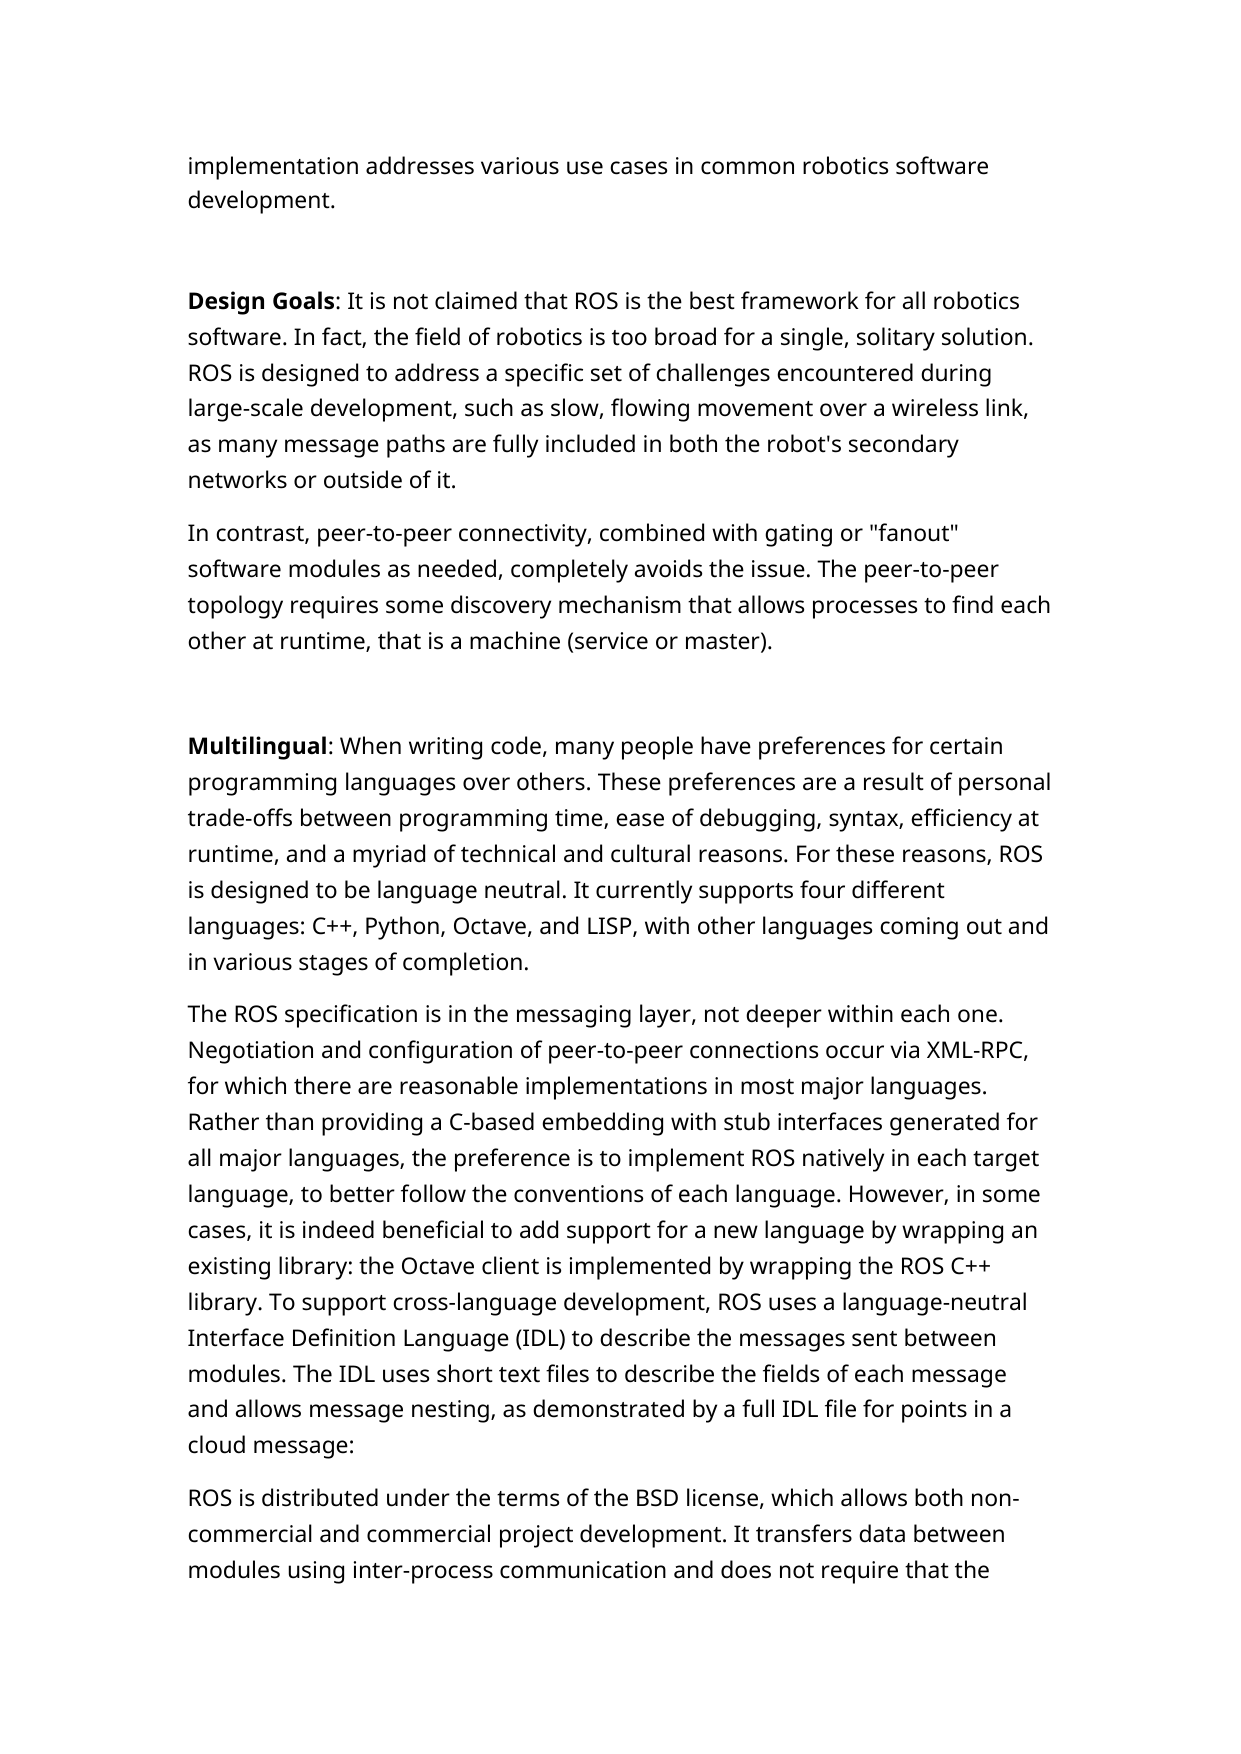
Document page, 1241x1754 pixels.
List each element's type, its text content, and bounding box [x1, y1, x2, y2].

text Multilingual: When writing code, many people have preferences for certain programming languages over others. These preferences are a result of personal trade-offs between programming time, ease of debugging, syntax, efficiency at runtime, and a myriad of technical and cultural reasons. For these reasons, ROS is designed to be language neutral. It currently supports four different languages: C++, Python, Octave, and LISP, with other languages coming out and in various stages of completion. [187, 730, 1053, 977]
text The ROS specification is in the messaging layer, not deeper within each one. Negotiation and configuration of peer-to-peer connections occur via XML-RPC, for which there are reasonable implementations in most major languages. Rather than providing a C-based embedding with stub interfaces generated for all major languages, the preference is to implement ROS natively in each target language, to better follow the conventions of each language. However, in some cases, it is indeed beneficial to add support for a new language by wrapping an existing library: the Octave client is implemented by wrapping the ROS C++ library. To support cross-language development, ROS uses a language-neutral Interface Definition Language (IDL) to describe the messages sent between modules. The IDL uses short text files to describe the fields of each message and allows message nesting, as demonstrated by a full IDL file for points in a cloud message: [187, 998, 1053, 1461]
text Design Goals: It is not claimed that ROS is the best framework for all robotics software. In fact, the field of robotics is too broad for a single, solitary solution. ROS is designed to address a specific set of challenges encountered during large-scale development, such as slow, flowing movement over a wireless link, as many message paths are fully included in both the robot's secondary networks or outside of it. [187, 284, 1053, 496]
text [187, 150, 1053, 215]
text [187, 1482, 1053, 1585]
text In contrast, peer-to-peer connectivity, combined with gating or "fanout" software modules as needed, completely avoids the issue. The peer-to-peer topology requires some discovery mechanism that allows processes to find each other at runtime, that is a machine (service or master). [187, 517, 1053, 656]
